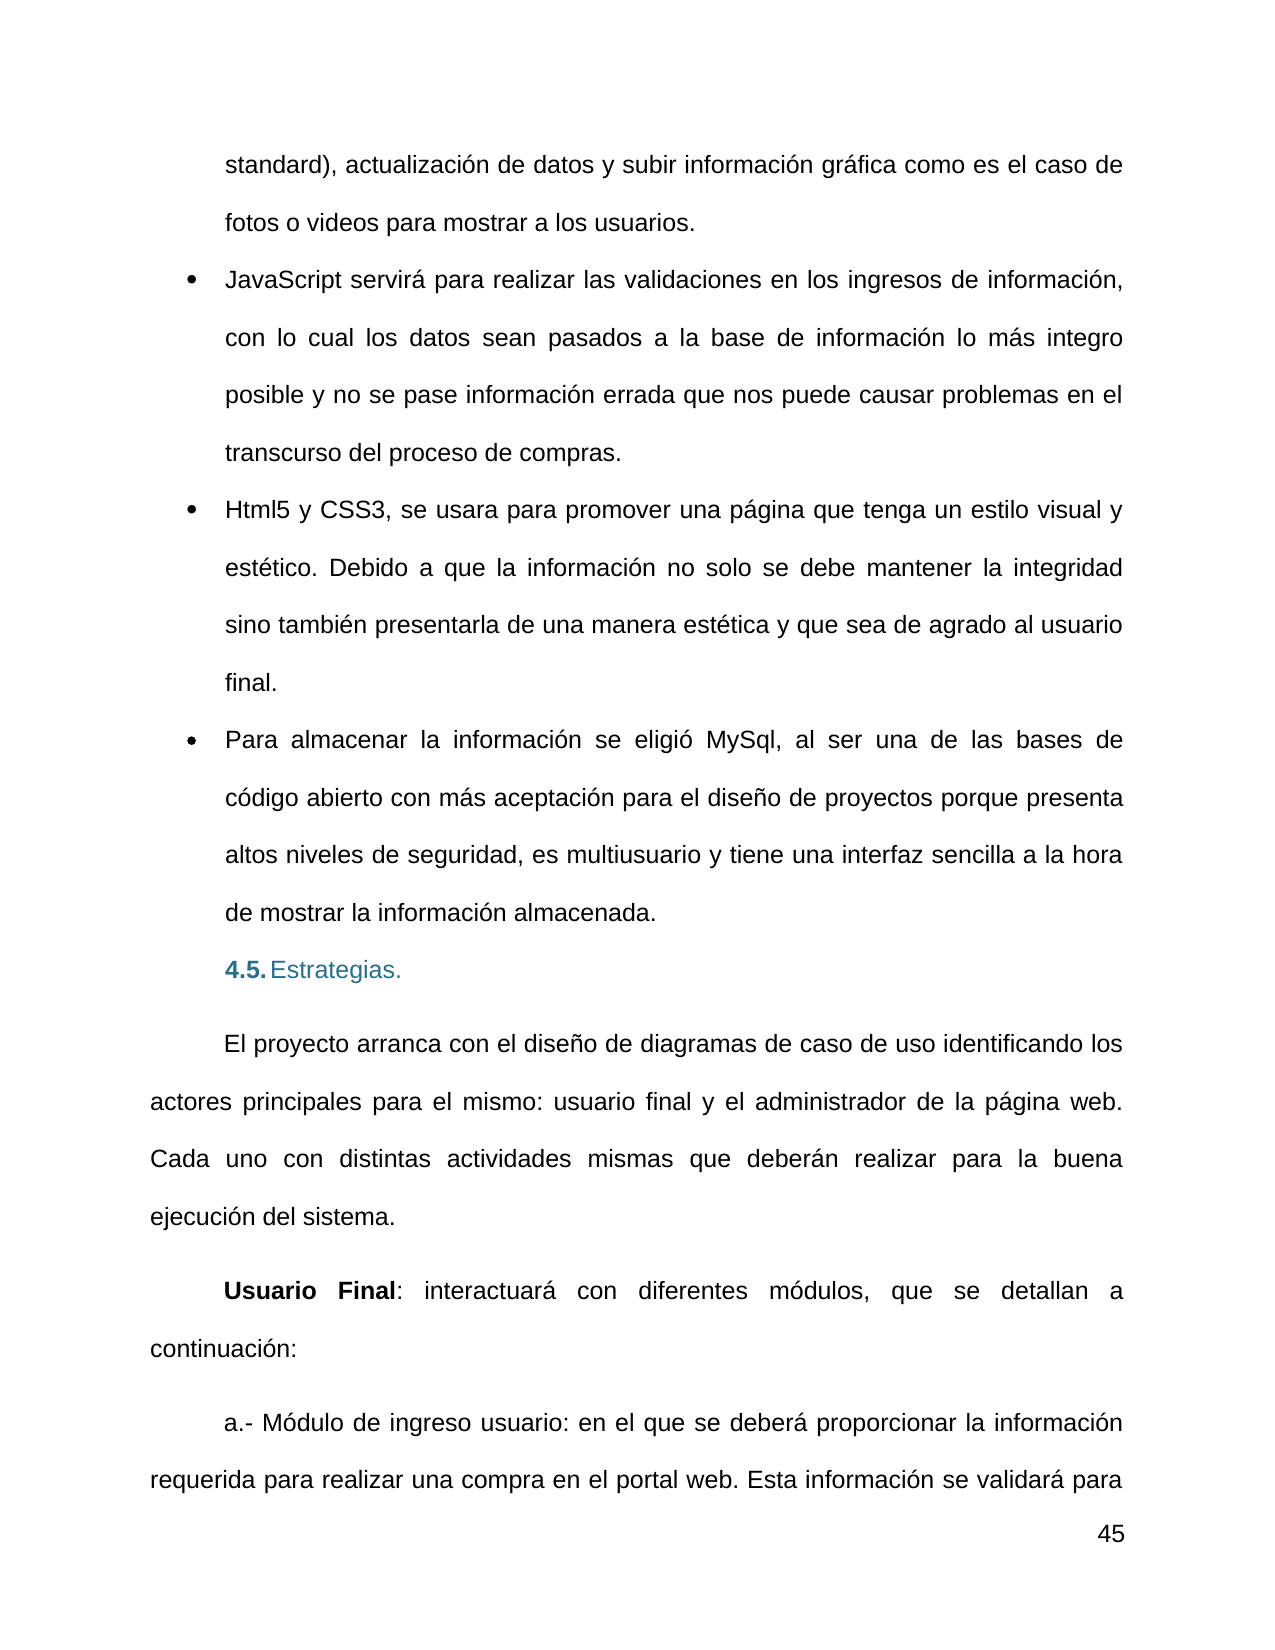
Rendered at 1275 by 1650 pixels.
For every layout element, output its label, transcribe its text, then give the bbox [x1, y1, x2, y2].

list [187, 150, 1125, 236]
list Html5 y CSS3, se usara para promover una página que tenga un estilo visual y estético. Debido a que la información no solo se debe mantener la integridad sino también presentarla de una manera estética y que sea de agrado al usuario final. [187, 495, 1125, 696]
list Para almacenar la información se eligió MySql, al ser una de las bases de código abierto con más aceptación para el diseño de proyectos porque presenta altos niveles de seguridad, es multiusuario y tiene una interfaz sencilla a la hora de mostrar la información almacenada. [187, 725, 1125, 926]
text El proyecto arranca con el diseño de diagramas de caso de uso identificando los actores principales para el mismo: usuario final y el administrador de la página web. Cada uno con distintas actividades mismas que deberán realizar para la buena ejecución del sistema. [150, 1029, 1125, 1231]
list Estrategias. [225, 955, 1125, 984]
text Usuario Final: interactuará con diferentes módulos, que se detallan a continuación: [150, 1276, 1125, 1362]
list JavaScript servirá para realizar las validaciones en los ingresos de información, con lo cual los datos sean pasados a la base de información lo más integro posible y no se pase información errada que nos puede causar problemas en el transcurso del proceso de compras. [187, 265, 1125, 466]
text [150, 1408, 1125, 1494]
